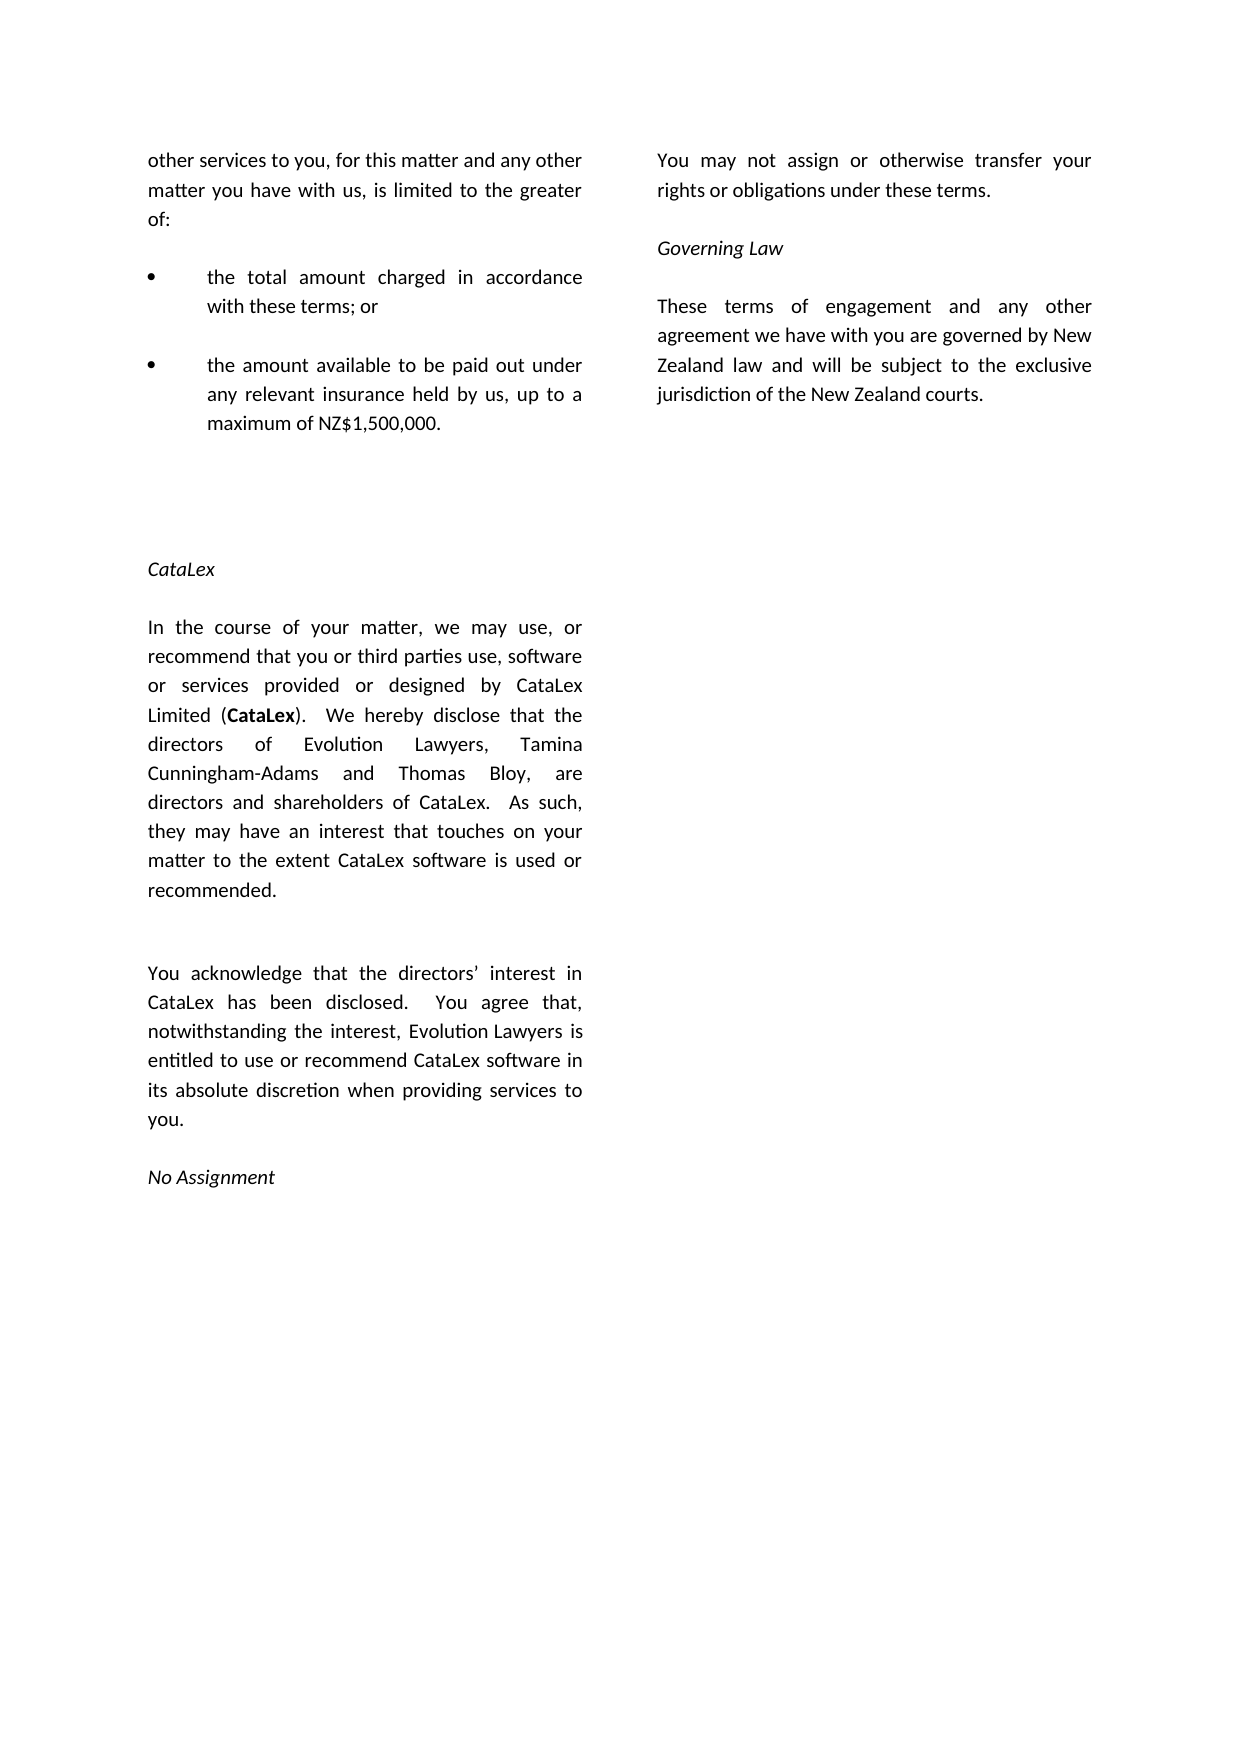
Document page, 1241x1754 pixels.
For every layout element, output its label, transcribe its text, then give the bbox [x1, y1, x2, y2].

text CataLex [148, 556, 583, 581]
list No Assignment [148, 1164, 583, 1190]
list Governing Law [657, 235, 1092, 261]
text In the course of your matter, we may use, or recommend that you or third parties use, software or services provided or designed by CataLex Limited (CataLex). We hereby disclose that the directors of Evolution Lawyers, Tamina Cunningham-Adams and Thomas Bloy, are directors and shareholders of CataLex. As such, they may have an interest that touches on your matter to the extent CataLex software is used or recommended. [148, 614, 583, 902]
list the total amount charged in accordance with these terms; or [148, 264, 583, 319]
list These terms of engagement and any other agreement we have with you are governed by New Zealand law and will be subject to the exclusive jurisdiction of the New Zealand courts. [657, 293, 1092, 406]
list the amount available to be paid out under any relevant insurance held by us, up to a maximum of NZ$1,500,000. [148, 352, 583, 436]
list You acknowledge that the directors’ interest in CataLex has been disclosed. You agree that, notwithstanding the interest, Evolution Lawyers is entitled to use or recommend CataLex software in its absolute discretion when providing services to you. [148, 960, 583, 1131]
list You may not assign or otherwise transfer your rights or obligations under these terms. [657, 148, 1092, 202]
